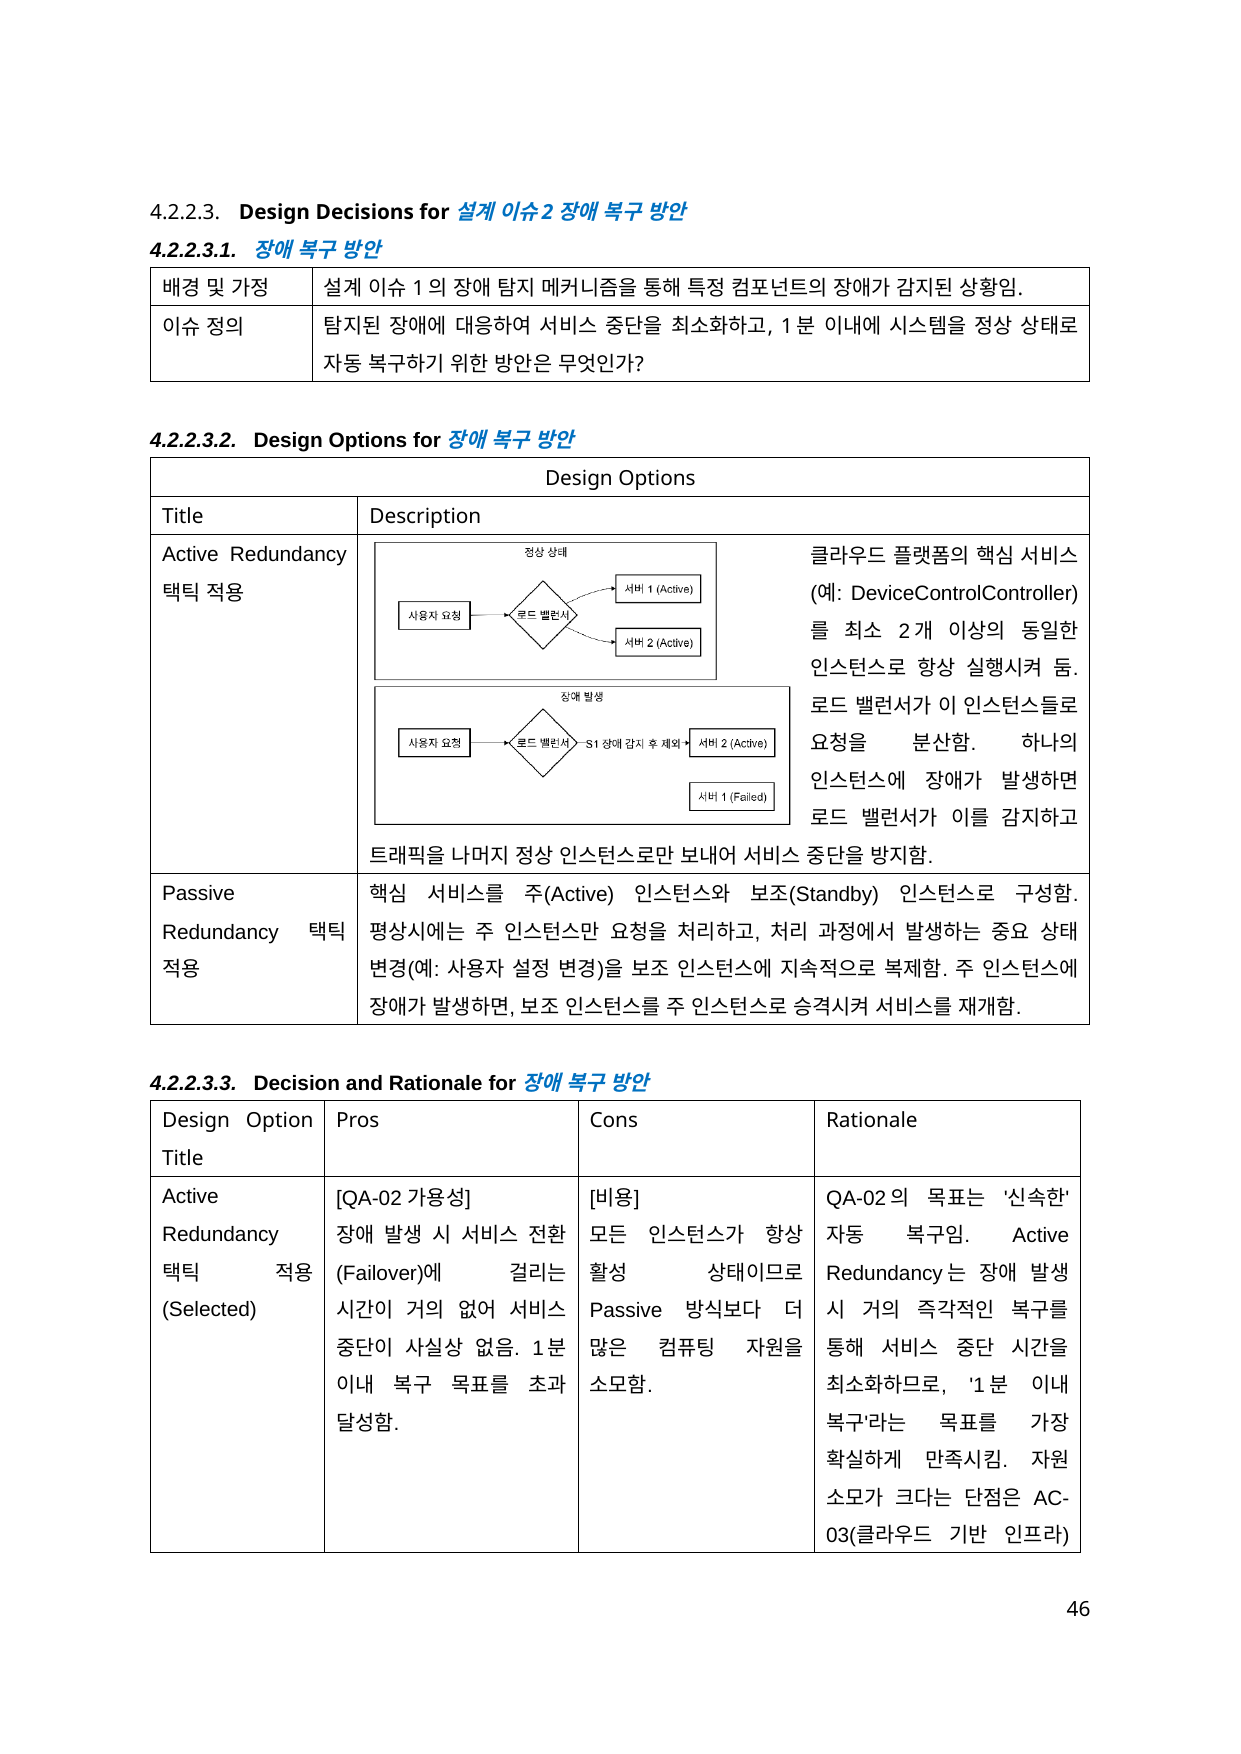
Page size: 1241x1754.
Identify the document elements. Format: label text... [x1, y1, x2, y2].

picture [369, 536, 791, 827]
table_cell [151, 1177, 324, 1552]
table_cell Passive Redundancy 택틱 적용 [151, 874, 357, 1024]
table_header Pros [325, 1101, 578, 1176]
table_cell 탐지된 장애에 대응하여 서비스 중단을 최소화하고, 1분 이내에 시스템을 정상 상태로 자동 복구하기 위한 방안은 무엇인가? [313, 306, 1089, 381]
table_cell Title [151, 497, 357, 534]
table_cell Description [358, 497, 1089, 534]
table_header 설계 이슈 1의 장애 탐지 메커니즘을 통해 특정 컴포넌트의 장애가 감지된 상황임. [313, 268, 1089, 305]
table_cell 핵심 서비스를 주(Active) 인스턴스와 보조(Standby) 인스턴스로 구성함. 평상시에는 주 인스턴스만 요청을 처리하고, 처리 과정에서 발생하는 중요 상태 변경(예: 사용자 설정 변경)을 보조 인스턴스에 지속적으로 복제함. 주 인스턴스에 장애가 발생하면, 보조 인스턴스를 주 인스턴스로 승격시켜 서비스를 재개함. [358, 874, 1089, 1024]
table_header 배경 및 가정 [151, 268, 312, 305]
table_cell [579, 1177, 814, 1552]
table_header Rationale [815, 1101, 1080, 1176]
subtitle 장애 복구 방안 [150, 229, 1090, 267]
subtitle Design Options for 장애 복구 방안 [150, 420, 1090, 457]
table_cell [815, 1177, 1080, 1552]
table_header Design Options [151, 458, 1089, 496]
subtitle Decision and Rationale for 장애 복구 방안 [150, 1062, 1090, 1100]
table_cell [325, 1177, 578, 1552]
table_header Cons [579, 1101, 814, 1176]
table_cell Active Redundancy 택틱 적용 [151, 535, 357, 873]
subtitle Design Decisions for 설계 이슈2 장애 복구 방안 [150, 192, 1090, 229]
table_header Design Option Title [151, 1101, 324, 1176]
table_cell 이슈 정의 [151, 306, 312, 381]
table_cell 클라우드 플랫폼의 핵심 서비스(예: DeviceControlController)를 최소 2개 이상의 동일한 인스턴스로 항상 실행시켜 둠. 로드 밸런서가 이 인스턴스들로 요청을 분산함. 하나의 인스턴스에 장애가 발생하면 로드 밸런서가 이를 감지하고 트래픽을 나머지 정상 인스턴스로만 보내어 서비스 중단을 방지함. [358, 535, 1089, 873]
